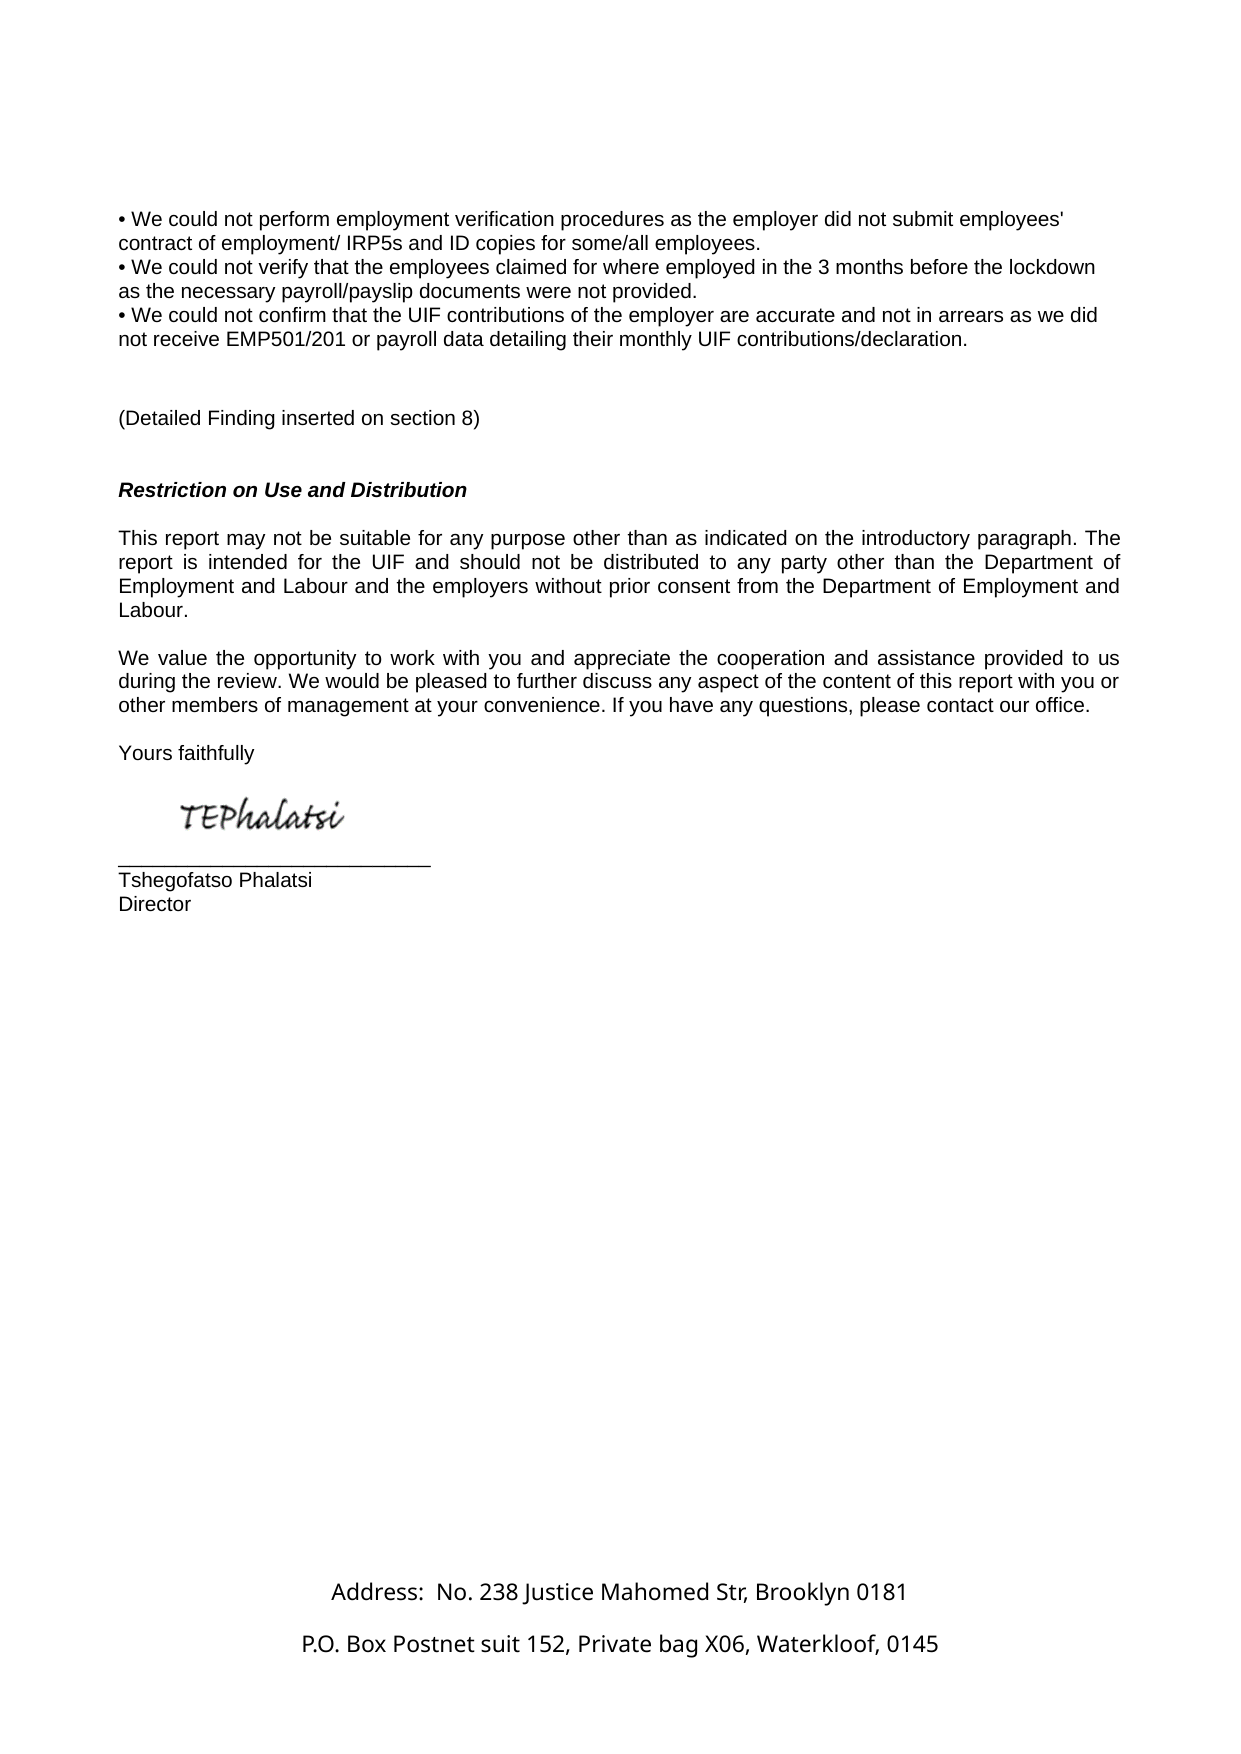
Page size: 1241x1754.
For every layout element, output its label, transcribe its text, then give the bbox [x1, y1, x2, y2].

text This report may not be suitable for any purpose other than as indicated on the introductory paragraph. The report is intended for the UIF and should not be distributed to any party other than the Department of Employment and Labour and the employers without prior consent from the Department of Employment and Labour. [118, 526, 1122, 621]
text We value the opportunity to work with you and appreciate the cooperation and assistance provided to us during the review. We would be pleased to further discuss any aspect of the content of this report with you or other members of management at your convenience. If you have any questions, please contact our office. [118, 645, 1122, 717]
text Tshegofatso Phalatsi [118, 868, 1122, 892]
text Restriction on Use and Distribution [118, 478, 1122, 502]
text Director [118, 892, 1122, 916]
text ___________________________ [118, 844, 1122, 868]
picture [162, 789, 352, 844]
text Yours faithfully [118, 741, 1122, 765]
text • We could not perform employment verification procedures as the employer did not submit employees' contract of employment/ IRP5s and ID copies for some/all employees. • We could not verify that the employees claimed for where employed in the 3 months before the lockdown as the necessary payroll/payslip documents were not provided. • We could not confirm that the UIF contributions of the employer are accurate and not in arrears as we did not receive EMP501/201 or payroll data detailing their monthly UIF contributions/declaration. [118, 207, 1122, 382]
text (Detailed Finding inserted on section 8) [118, 406, 1122, 430]
